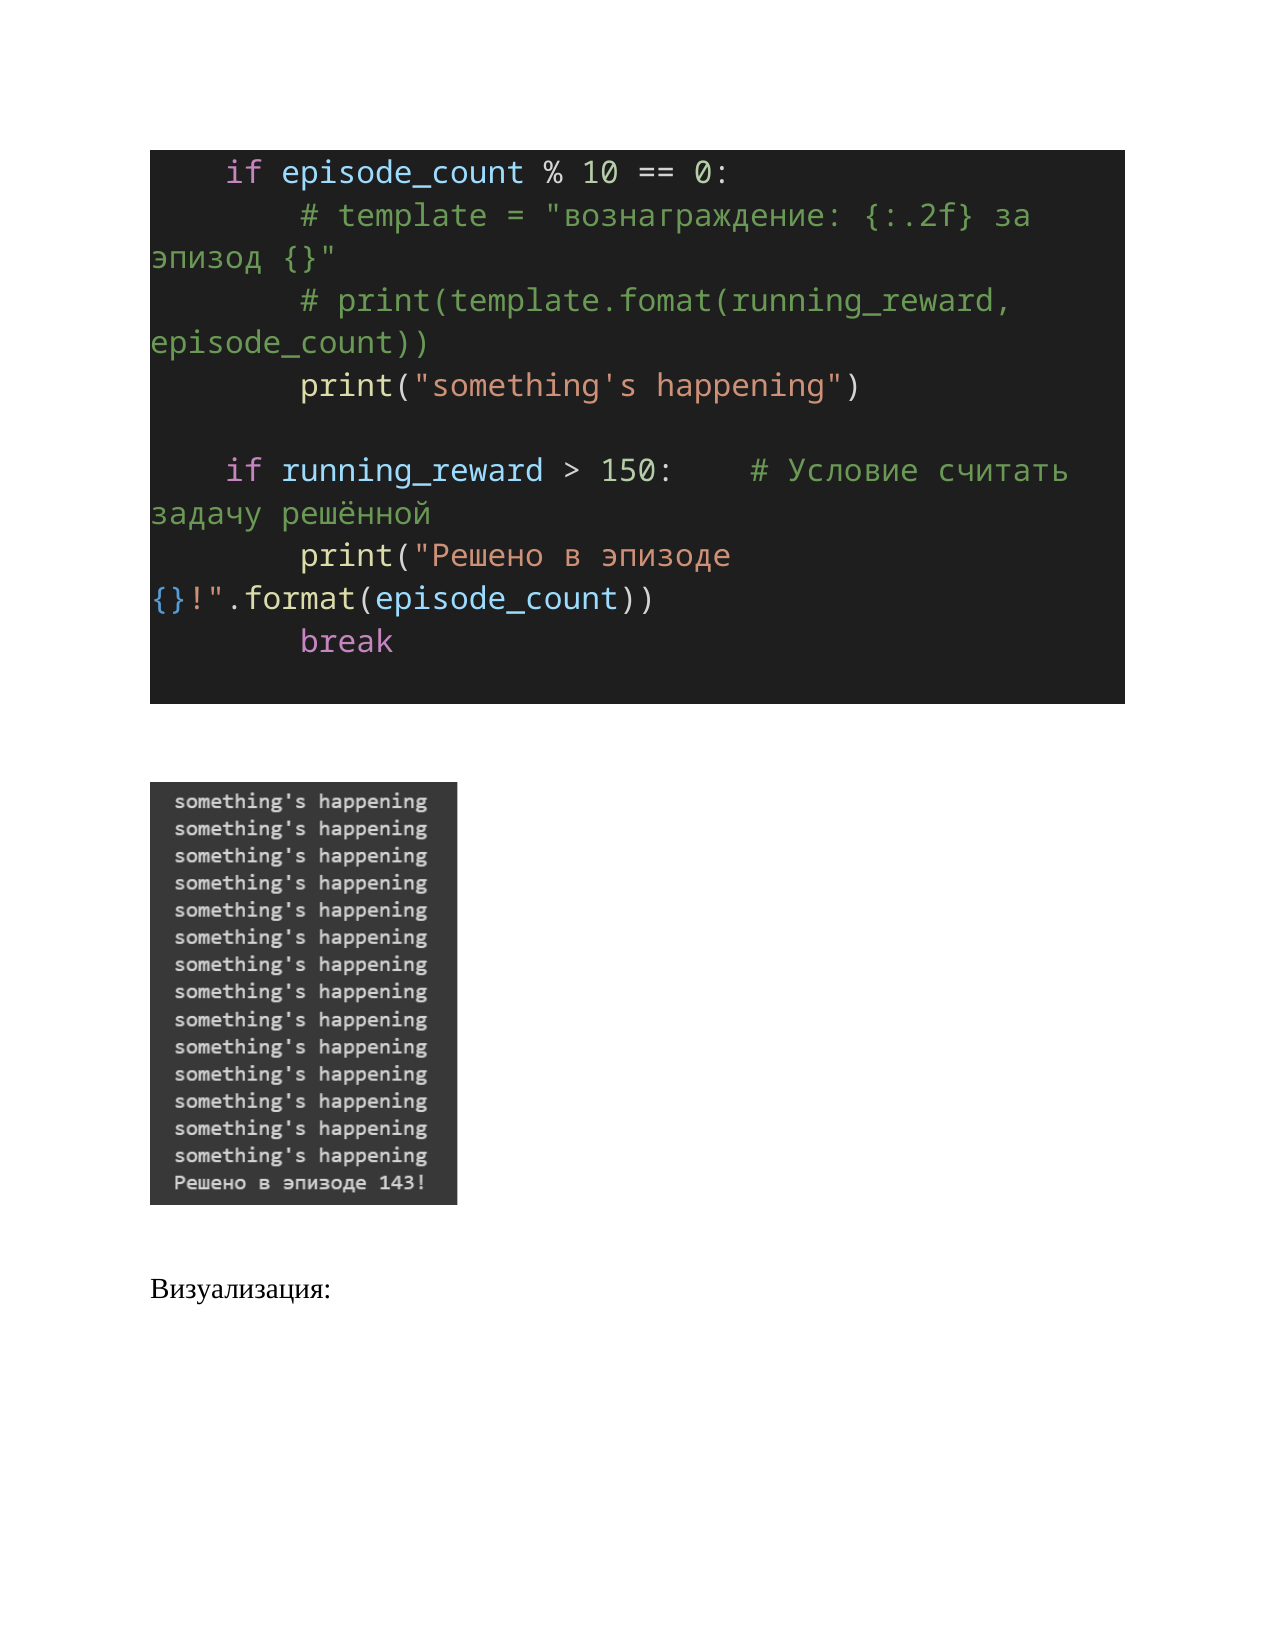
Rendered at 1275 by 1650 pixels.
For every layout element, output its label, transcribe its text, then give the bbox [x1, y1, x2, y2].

text # template = "вознаграждение: {:.2f} за эпизод {}" [150, 193, 1125, 278]
text Визуализация: [150, 1271, 1125, 1305]
picture [150, 782, 458, 1205]
text print("Решено в эпизоде {}!".format(episode_count)) [150, 533, 1125, 619]
text break [150, 619, 1125, 661]
text # print(template.fomat(running_reward, episode_count)) [150, 278, 1125, 363]
text if episode_count % 10 == 0: [150, 150, 1125, 193]
text print("something's happening") [150, 363, 1125, 406]
text if running_reward > 150: # Условие считать задачу решённой [150, 448, 1125, 533]
